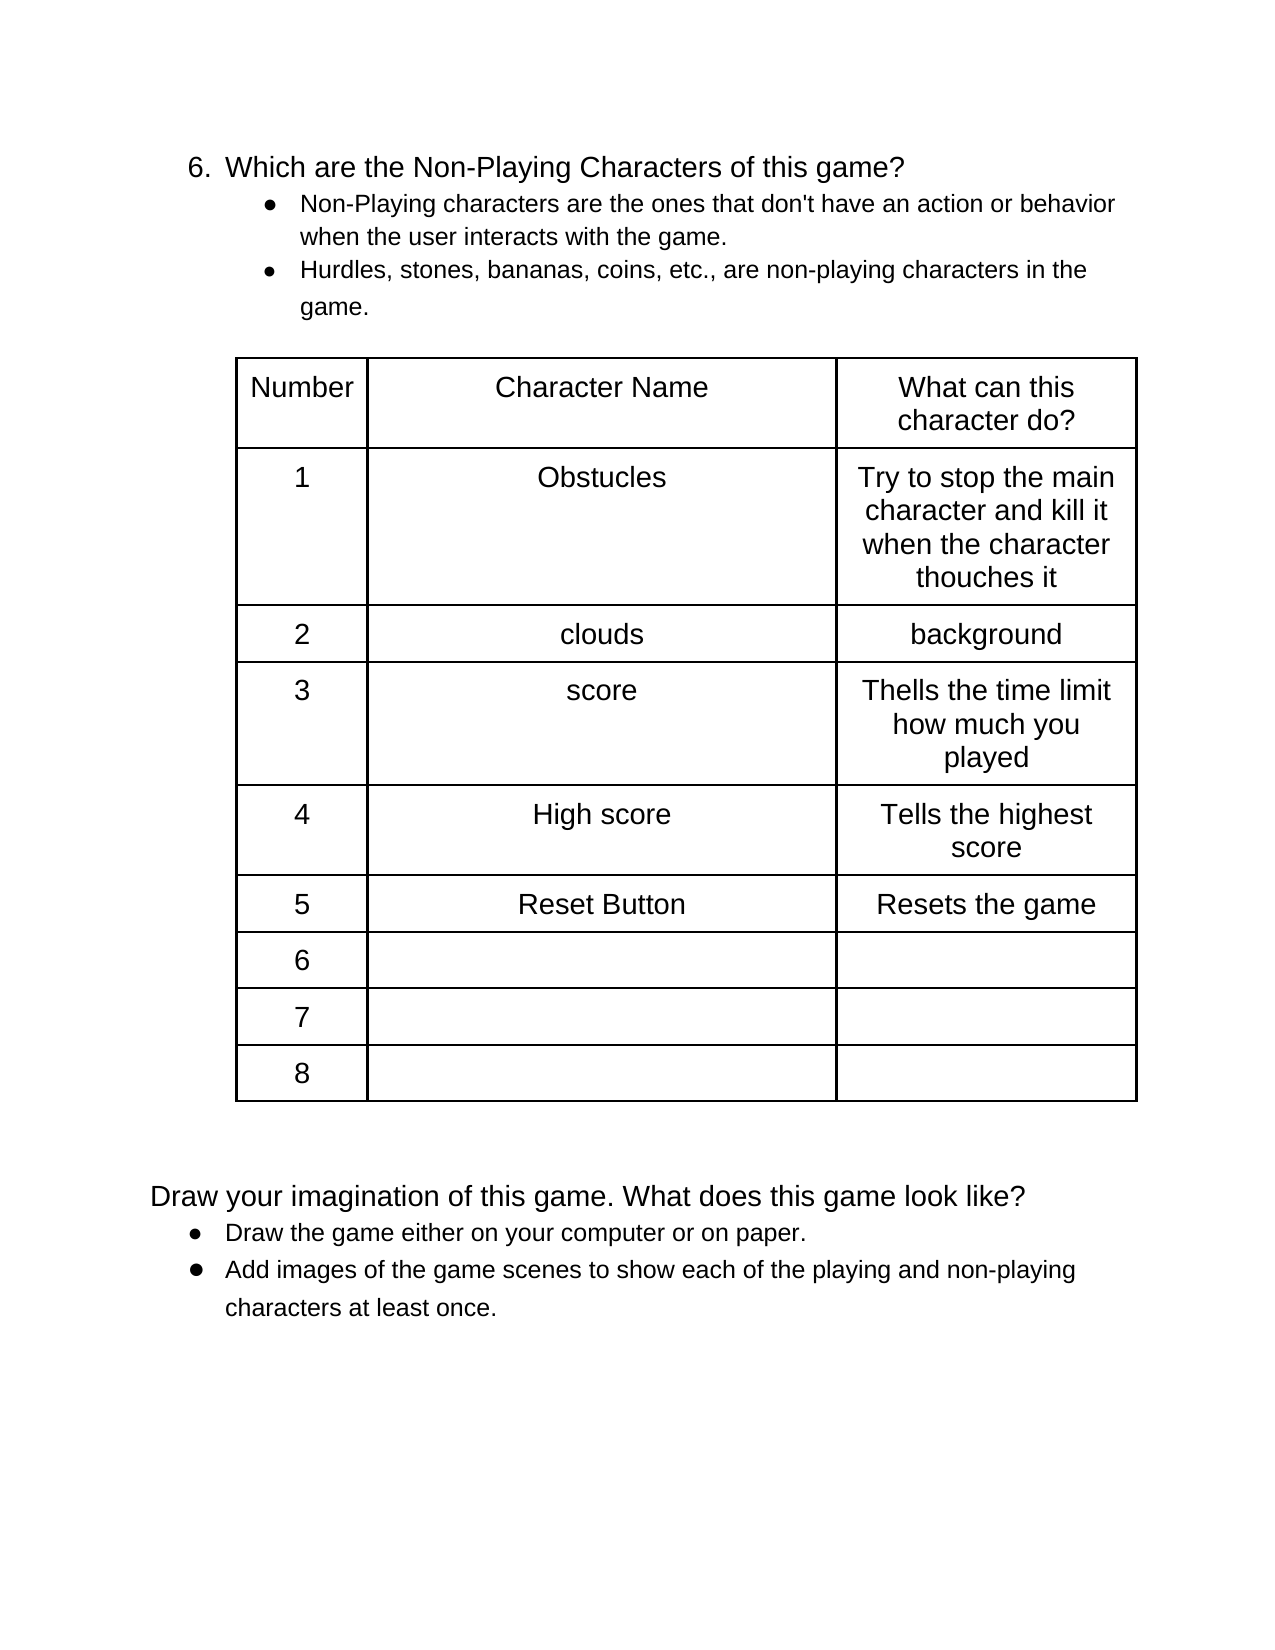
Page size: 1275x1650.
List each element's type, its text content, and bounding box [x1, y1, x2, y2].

table_cell Try to stop the main character and kill it when the character thouches it [838, 449, 1135, 604]
table_cell 7 [238, 989, 366, 1043]
table_cell Tells the highest score [838, 786, 1135, 874]
table_cell 2 [238, 606, 366, 661]
list Add images of the game scenes to show each of the playing and non-playing characters at least once. [187, 1251, 1125, 1323]
table_cell score [369, 663, 835, 784]
table_cell Obstucles [369, 449, 835, 604]
table_cell 1 [238, 449, 366, 604]
table_cell Reset Button [369, 876, 835, 931]
table_cell background [838, 606, 1135, 661]
table_cell [369, 989, 835, 1043]
table_cell [838, 933, 1135, 987]
table_header Number [238, 359, 366, 447]
table_cell [838, 1046, 1135, 1100]
table_cell 3 [238, 663, 366, 784]
table_cell clouds [369, 606, 835, 661]
table_cell 8 [238, 1046, 366, 1100]
table_cell 4 [238, 786, 366, 874]
table_cell 6 [238, 933, 366, 987]
table_cell [369, 1046, 835, 1100]
list Which are the Non-Playing Characters of this game? [187, 150, 1125, 183]
table_cell High score [369, 786, 835, 874]
table_header What can this character do? [838, 359, 1135, 447]
table_header Character Name [369, 359, 835, 447]
list Draw the game either on your computer or on paper. [187, 1218, 1125, 1246]
table_cell Resets the game [838, 876, 1135, 931]
table_cell [369, 933, 835, 987]
table_cell 5 [238, 876, 366, 931]
text Draw your imagination of this game. What does this game look like? [150, 1179, 1125, 1213]
table_cell [838, 989, 1135, 1043]
table_cell Thells the time limit how much you played [838, 663, 1135, 784]
list Non-Playing characters are the ones that don't have an action or behavior when the user interacts with the game. [262, 188, 1125, 250]
list Hurdles, stones, bananas, coins, etc., are non-playing characters in the game. [262, 254, 1125, 322]
